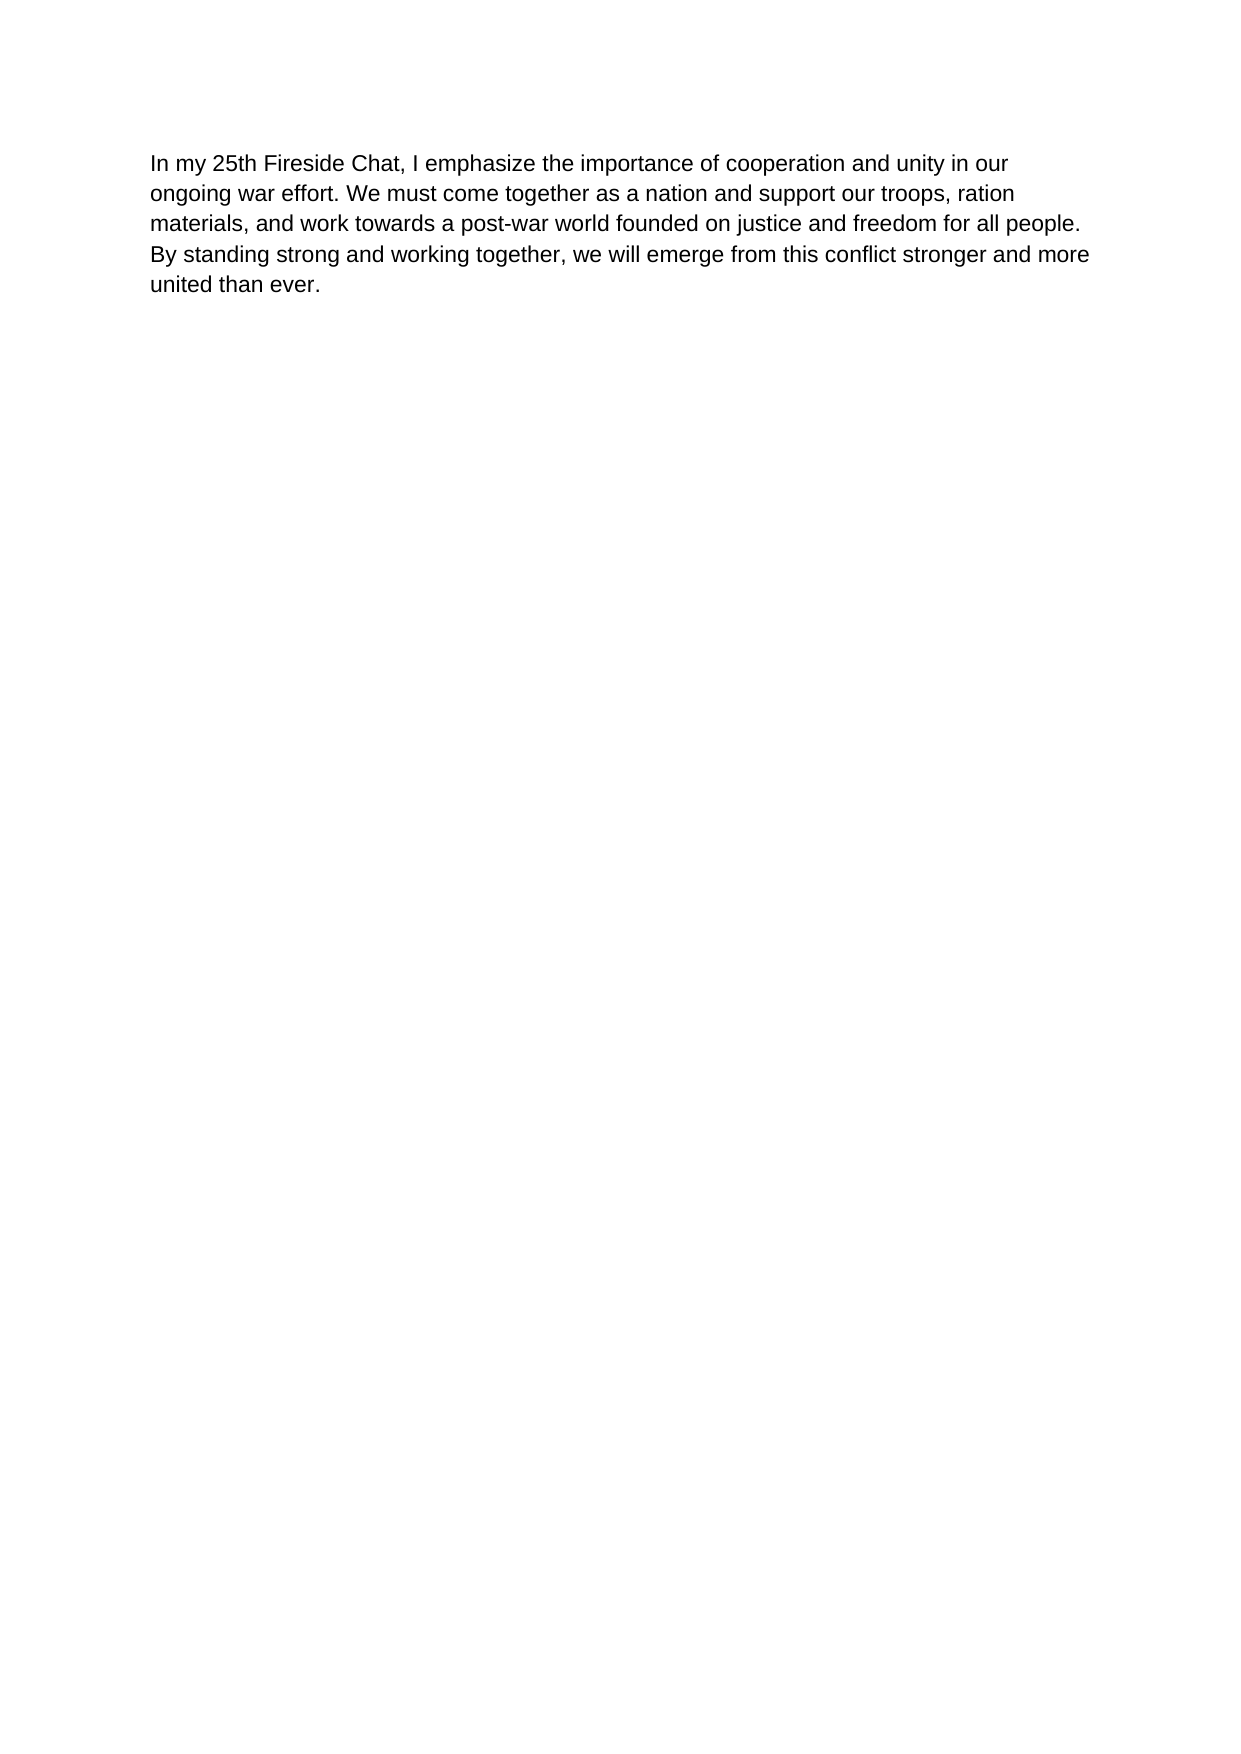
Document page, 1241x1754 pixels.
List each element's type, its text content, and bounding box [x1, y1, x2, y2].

text In my 25th Fireside Chat, I emphasize the importance of cooperation and unity in our ongoing war effort. We must come together as a nation and support our troops, ration materials, and work towards a post-war world founded on justice and freedom for all people. By standing strong and working together, we will emerge from this conflict stronger and more united than ever. [150, 150, 1090, 297]
